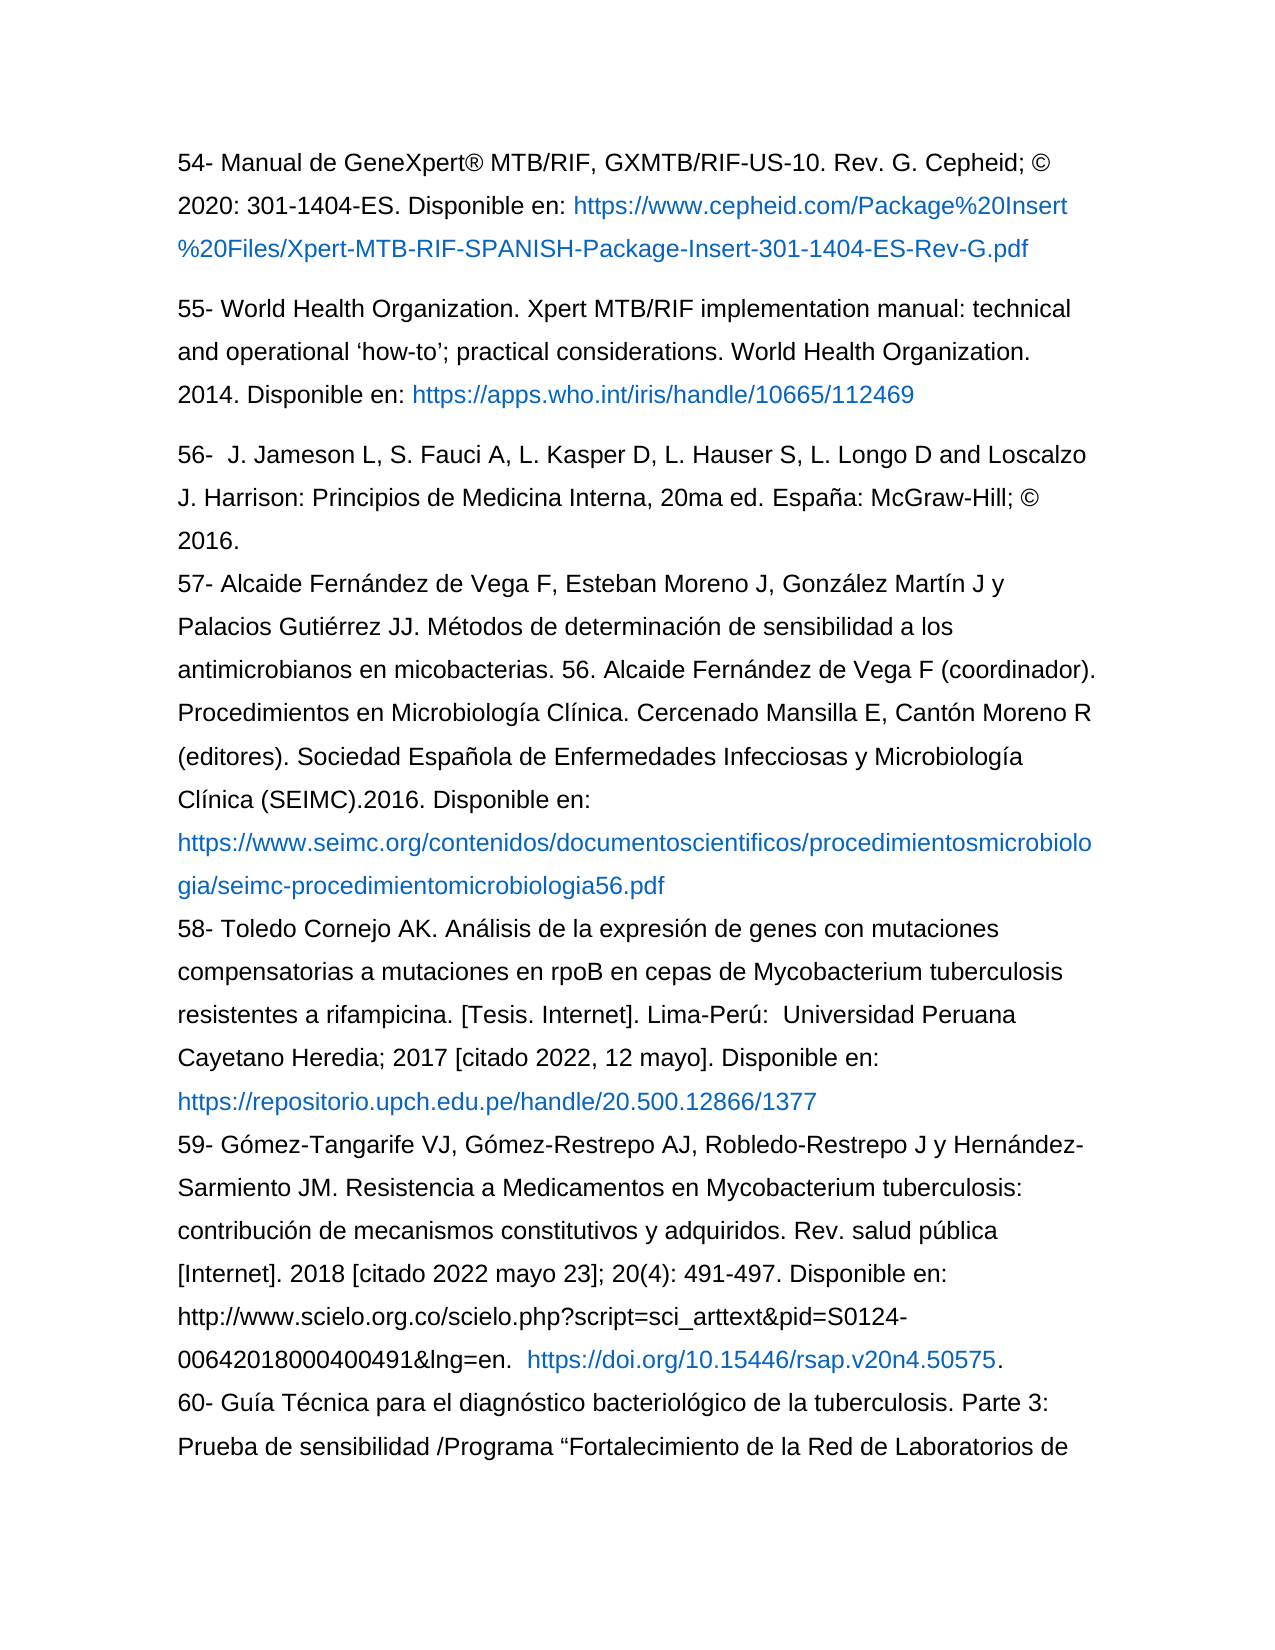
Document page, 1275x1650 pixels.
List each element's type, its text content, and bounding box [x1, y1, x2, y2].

text 54- Manual de GeneXpert® MTB/RIF, GXMTB/RIF-US-10. Rev. G. Cepheid; © 2020: 301-1404-ES. Disponible en: https://www.cepheid.com/Package%20Insert%20Files/Xpert-MTB-RIF-SPANISH-Package-Insert-301-1404-ES-Rev-G.pdf [177, 148, 1098, 263]
text 57- Alcaide Fernández de Vega F, Esteban Moreno J, González Martín J y Palacios Gutiérrez JJ. Métodos de determinación de sensibilidad a los antimicrobianos en micobacterias. 56. Alcaide Fernández de Vega F (coordinador). Procedimientos en Microbiología Clínica. Cercenado Mansilla E, Cantón Moreno R (editores). Sociedad Española de Enfermedades Infecciosas y Microbiología Clínica (SEIMC).2016. Disponible en: https://www.seimc.org/contenidos/documentoscientificos/procedimientosmicrobiologia/seimc-procedimientomicrobiologia56.pdf [177, 569, 1098, 900]
text 58- Toledo Cornejo AK. Análisis de la expresión de genes con mutaciones compensatorias a mutaciones en rpoB en cepas de Mycobacterium tuberculosis resistentes a rifampicina. [Tesis. Internet]. Lima-Perú: Universidad Peruana Cayetano Heredia; 2017 [citado 2022, 12 mayo]. Disponible en: https://repositorio.upch.edu.pe/handle/20.500.12866/1377 [177, 914, 1098, 1115]
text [177, 1388, 1098, 1460]
text 56- J. Jameson L, S. Fauci A, L. Kasper D, L. Hauser S, L. Longo D and Loscalzo J. Harrison: Principios de Medicina Interna, 20ma ed. España: McGraw-Hill; © 2016. [177, 440, 1098, 555]
text 59- Gómez-Tangarife VJ, Gómez-Restrepo AJ, Robledo-Restrepo J y Hernández-Sarmiento JM. Resistencia a Medicamentos en Mycobacterium tuberculosis: contribución de mecanismos constitutivos y adquiridos. Rev. salud pública [Internet]. 2018 [citado 2022 mayo 23]; 20(4): 491-497. Disponible en: http://www.scielo.org.co/scielo.php?script=sci_arttext&pid=S0124-00642018000400491&lng=en. https://doi.org/10.15446/rsap.v20n4.50575. [177, 1130, 1098, 1374]
text 55- World Health Organization‎. Xpert MTB/RIF implementation manual: technical and operational ‘how-to’; practical considerations. World Health Organization. 2014. Disponible en: https://apps.who.int/iris/handle/10665/112469 [177, 294, 1098, 409]
